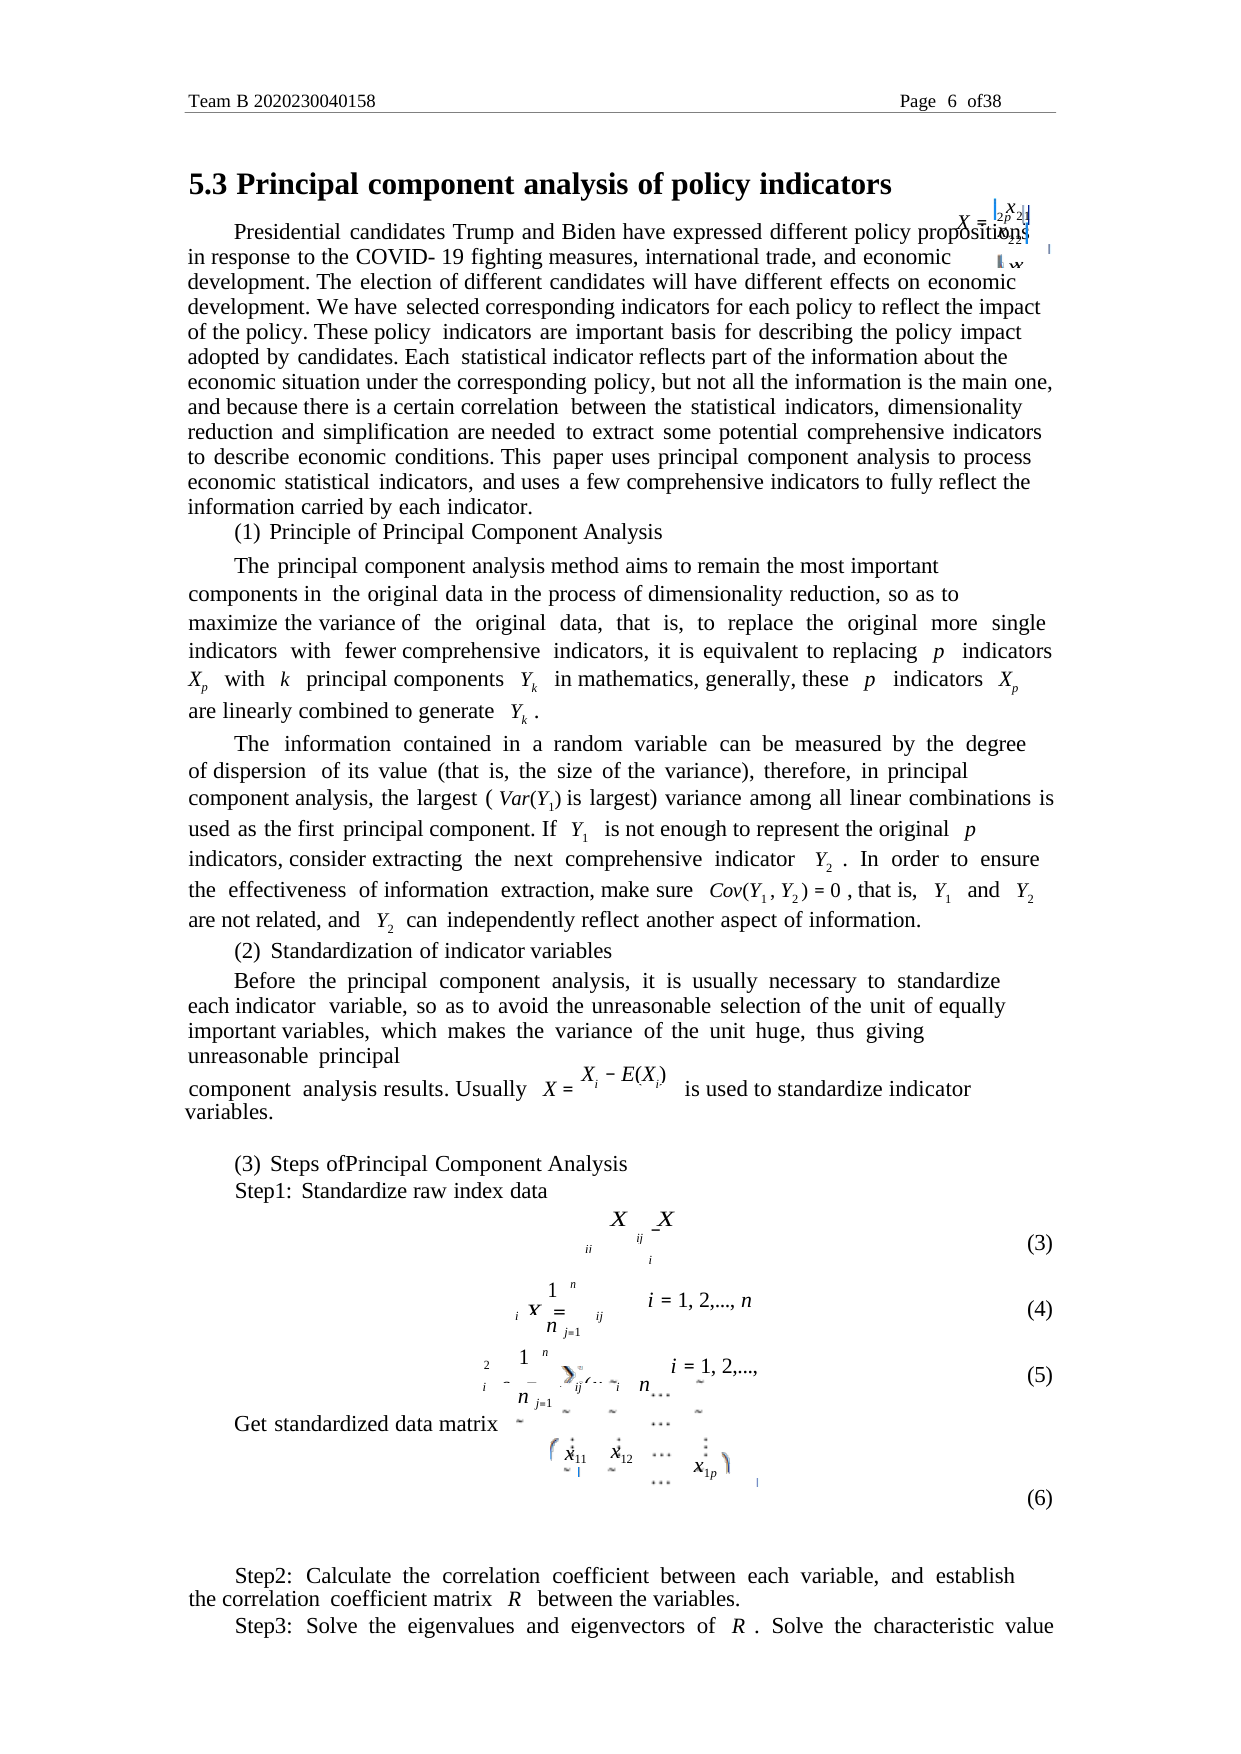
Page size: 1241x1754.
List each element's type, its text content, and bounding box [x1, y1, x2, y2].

text (3) Steps ofPrincipal Component Analysis [184, 1155, 892, 1176]
picture [993, 198, 997, 220]
text (3) [902, 1233, 1058, 1254]
picture [561, 1366, 584, 1383]
text Before the principal component analysis, it is usually necessary to standardize each indicator variable, so as to avoid the unreasonable selection of the unit of equally important variables, which makes the variance of the unit huge, thus giving unreasonable principal [188, 968, 1053, 1068]
text The information contained in a random variable can be measured by the degree of dispersion of its value (that is, the size of the variance), therefore, in principal component analysis, the largest ( Var(Y1) is largest) variance among all linear combinations is used as the first principal component. If Y1 is not enough to represent the original p indicators, consider extracting the next comprehensive indicator Y2 . In order to ensure the effectiveness of information extraction, make sure Cov(Y1 , Y2 ) = 0 , that is, Y1 and Y2 are not related, and Y2 can independently reflect another aspect of information. [188, 731, 1055, 936]
text (2) Standardization of indicator variables [184, 942, 1058, 963]
text Step1: Standardize raw index data [184, 1181, 892, 1202]
text Step3: Solve the eigenvalues and eigenvectors of R . Solve the characteristic value [184, 1617, 1058, 1638]
text Step2: Calculate the correlation coefficient between each variable, and establish the correlation coefficient matrix R between the variables. [188, 1564, 1053, 1612]
table_header i = 1, 2,..., n i = 1, 2,..., n x1p [639, 1275, 767, 1551]
picture [1048, 244, 1052, 254]
text component analysis results. Usually X = Xi − E(Xi) is used to standardize indicator variables. [184, 1069, 1058, 1124]
text (5) [902, 1366, 1058, 1387]
picture [550, 1438, 559, 1461]
picture [721, 1451, 731, 1474]
picture [1022, 205, 1031, 244]
text (6) [902, 1489, 1058, 1510]
text Presidential candidates Trump and Biden have expressed different policy propositions in response to the COVID- 19 fighting measures, international trade, and economic development. The election of different candidates will have different effects on economic development. We have selected corresponding indicators for each policy to reflect the impact of the policy. These policy indicators are important basis for describing the policy impact adopted by candidates. Each statistical indicator reflects part of the information about the economic situation under the corresponding policy, but not all the information is the main one, and because there is a certain correlation between the statistical indicators, dimensionality reduction and simplification are needed to extract some potential comprehensive indicators to describe economic conditions. This paper uses principal component analysis to process economic statistical indicators, and uses a few comprehensive indicators to fully reflect the information carried by each indicator. [187, 219, 1053, 519]
text (1) Principle of Principal Component Analysis [184, 523, 1058, 544]
text The principal component analysis method aims to remain the most important components in the original data in the process of dimensionality reduction, so as to maximize the variance of the original data, that is, to replace the original more single indicators with fewer comprehensive indicators, it is equivalent to replacing p indicators Xp with k principal components Yk in mathematics, generally, these p indicators Xp are linearly combined to generate Yk . [188, 552, 1053, 727]
text 5.3 Principal component analysis of policy indicators [184, 172, 1058, 200]
table_header 1 n i n j=1 ij 2 1 n i n j=1 ij i Get standardized data matrix x11 x12 [234, 1275, 639, 1551]
text (4) [902, 1300, 1058, 1321]
text X X [184, 1211, 892, 1230]
picture [997, 254, 1008, 268]
